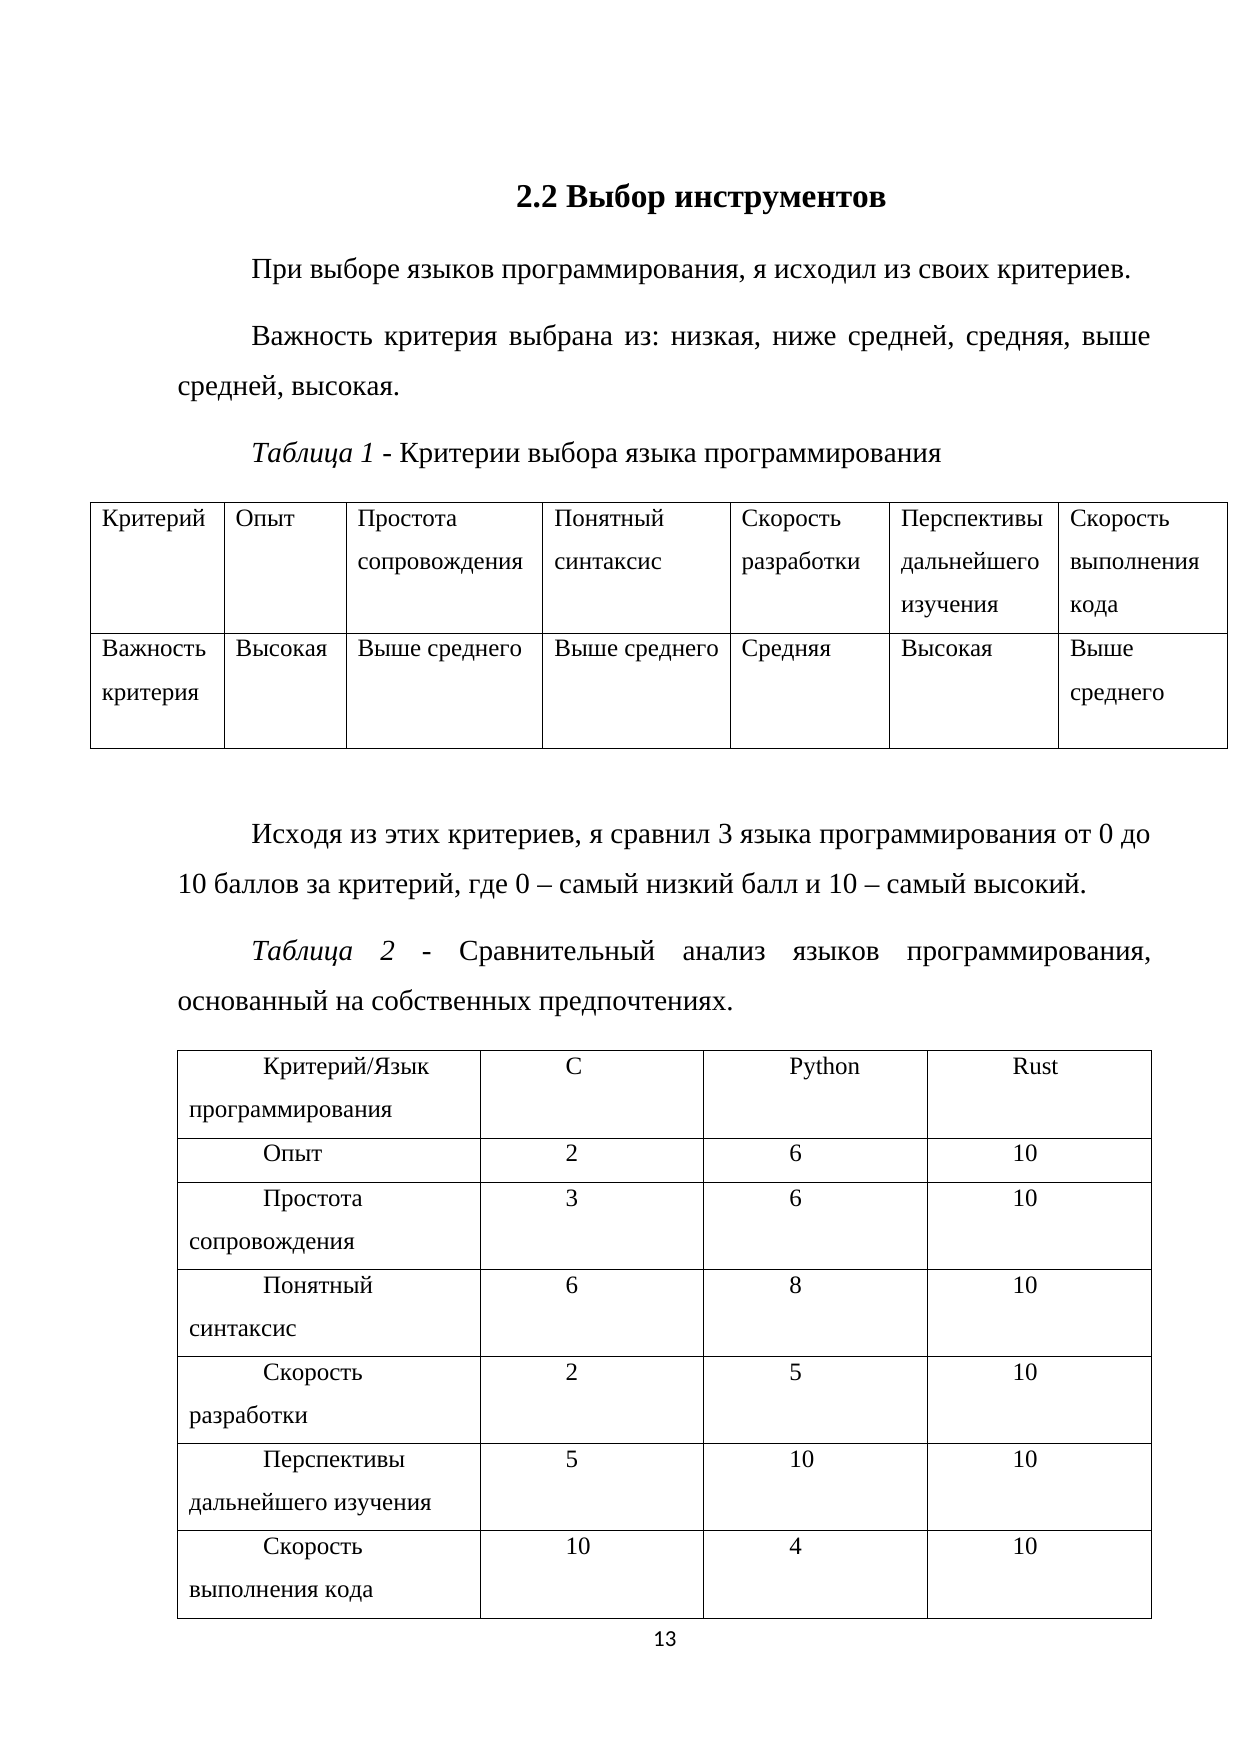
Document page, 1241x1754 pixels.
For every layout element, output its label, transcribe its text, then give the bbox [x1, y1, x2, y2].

table_cell 5 [481, 1444, 703, 1530]
text Исходя из этих критериев, я сравнил 3 языка программирования от 0 до 10 баллов за критерий, где 0 – самый низкий балл и 10 – самый высокий. [177, 816, 1152, 899]
table_cell Опыт [178, 1139, 480, 1182]
table_cell Перспективы дальнейшего изучения [178, 1444, 480, 1530]
table_cell 8 [704, 1270, 927, 1356]
table_header Опыт [225, 503, 346, 632]
table_cell Выше среднего [1059, 634, 1227, 748]
table_cell 2 [481, 1139, 703, 1182]
table_cell 10 [928, 1270, 1151, 1356]
text Таблица 2 - Сравнительный анализ языков программирования, основанный на собственных предпочтениях. [177, 933, 1152, 1017]
table_cell Важность критерия [91, 634, 224, 748]
table_header C [481, 1051, 703, 1137]
table_cell Простота сопровождения [178, 1183, 480, 1269]
table_cell Высокая [890, 634, 1058, 748]
table_cell 10 [928, 1139, 1151, 1182]
table_cell 10 [928, 1531, 1151, 1617]
table_header Перспективы дальнейшего изучения [890, 503, 1058, 632]
text 2.2 Выбор инструментов [177, 177, 1152, 215]
table_cell 10 [928, 1357, 1151, 1443]
table_cell 6 [704, 1183, 927, 1269]
table_cell Выше среднего [347, 634, 542, 748]
table_cell Скорость разработки [178, 1357, 480, 1443]
table_header Критерий/Язык программирования [178, 1051, 480, 1137]
table_cell Высокая [225, 634, 346, 748]
table_header Python [704, 1051, 927, 1137]
text При выборе языков программирования, я исходил из своих критериев. [177, 251, 1152, 284]
table_cell 10 [928, 1183, 1151, 1269]
text Таблица 1 - Критерии выбора языка программирования [177, 435, 1152, 469]
table_cell 10 [481, 1531, 703, 1617]
table_cell 4 [704, 1531, 927, 1617]
table_cell Выше среднего [543, 634, 730, 748]
table_header Понятный синтаксис [543, 503, 730, 632]
table_cell Скорость выполнения кода [178, 1531, 480, 1617]
table_cell 10 [704, 1444, 927, 1530]
table_cell 2 [481, 1357, 703, 1443]
table_cell Средняя [731, 634, 889, 748]
table_cell Понятный синтаксис [178, 1270, 480, 1356]
table_header Rust [928, 1051, 1151, 1137]
table_header Критерий [91, 503, 224, 632]
table_header Скорость выполнения кода [1059, 503, 1227, 632]
text Важность критерия выбрана из: низкая, ниже средней, средняя, выше средней, высокая. [177, 318, 1152, 402]
table_cell 5 [704, 1357, 927, 1443]
table_cell 3 [481, 1183, 703, 1269]
table_cell 6 [481, 1270, 703, 1356]
table_header Простота сопровождения [347, 503, 542, 632]
table_header Скорость разработки [731, 503, 889, 632]
table_cell 6 [704, 1139, 927, 1182]
table_cell 10 [928, 1444, 1151, 1530]
